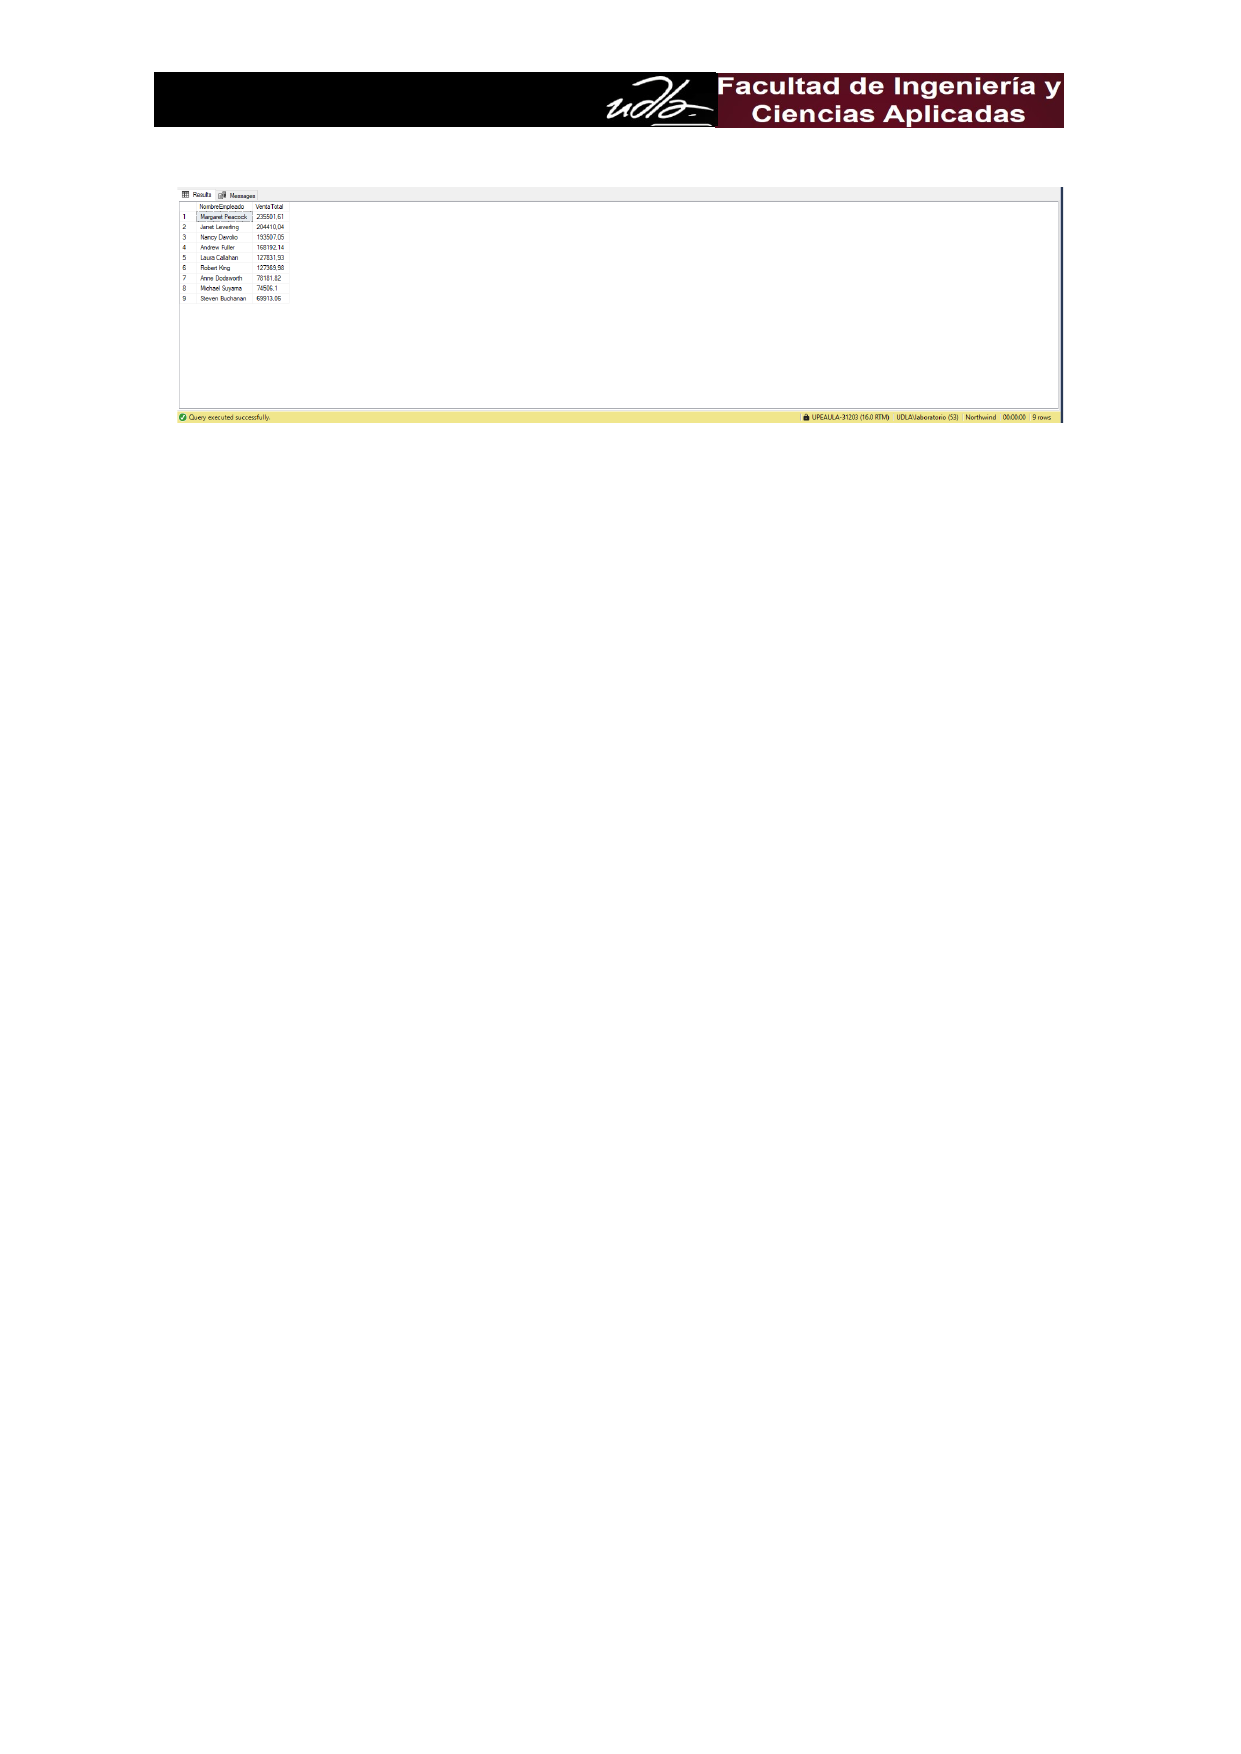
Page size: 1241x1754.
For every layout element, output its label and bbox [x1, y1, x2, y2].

picture [600, 73, 1064, 128]
picture [177, 187, 1064, 423]
